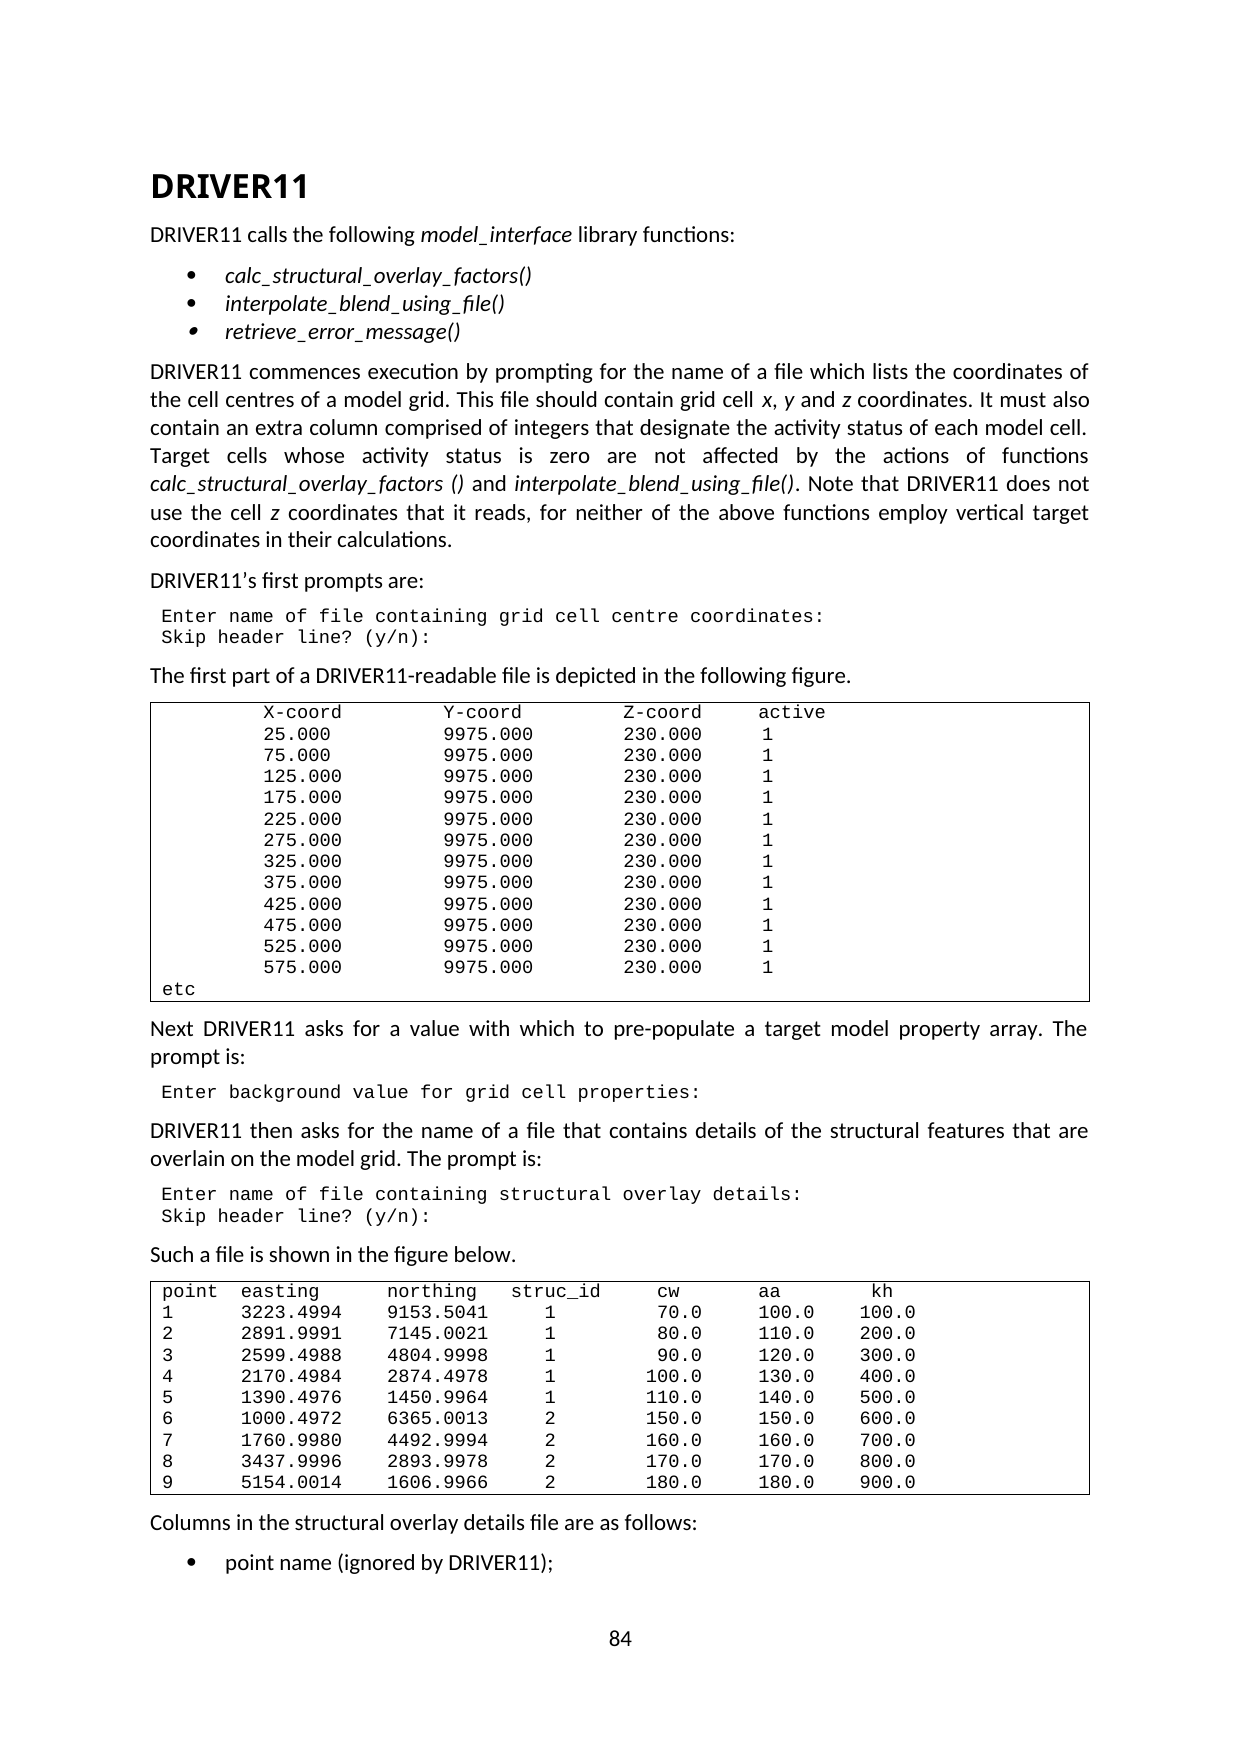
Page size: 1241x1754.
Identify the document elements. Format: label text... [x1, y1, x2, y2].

list interpolate_blend_using_file() [187, 289, 1090, 317]
text DRIVER11 commences execution by prompting for the name of a file which lists the coordinates of the cell centres of a model grid. This file should contain grid cell x, y and z coordinates. It must also contain an extra column comprised of integers that designate the activity status of each model cell. Target cells whose activity status is zero are not affected by the actions of functions calc_structural_overlay_factors () and interpolate_blend_using_file(). Note that DRIVER11 does not use the cell z coordinates that it reads, for neither of the above functions employ vertical target coordinates in their calculations. [150, 357, 1090, 554]
text Next DRIVER11 asks for a value with which to pre-populate a target model property array. The prompt is: [150, 1014, 1090, 1070]
table_header point easting northing struc_id cw aa kh 1 3223.4994 9153.5041 1 70.0 100.0 100.0 2 2891.9991 7145.0021 1 80.0 110.0 200.0 3 2599.4988 4804.9998 1 90.0 120.0 300.0 4 2170.4984 2874.4978 1 100.0 130.0 400.0 5 1390.4976 1450.9964 1 110.0 140.0 500.0 6 1000.4972 6365.0013 2 150.0 150.0 600.0 7 1760.9980 4492.9994 2 160.0 160.0 700.0 8 3437.9996 2893.9978 2 170.0 170.0 800.0 9 5154.0014 1606.9966 2 180.0 180.0 900.0 [151, 1282, 1089, 1494]
text Columns in the structural overlay details file are as follows: [150, 1508, 1090, 1536]
text DRIVER11 then asks for the name of a file that contains details of the structural features that are overlain on the model grid. The prompt is: [150, 1117, 1090, 1173]
text Skip header line? (y/n): [150, 628, 1090, 649]
text Enter background value for grid cell properties: [150, 1083, 1090, 1104]
table_header X-coord Y-coord Z-coord active 25.000 9975.000 230.000 1 75.000 9975.000 230.000 1 125.000 9975.000 230.000 1 175.000 9975.000 230.000 1 225.000 9975.000 230.000 1 275.000 9975.000 230.000 1 325.000 9975.000 230.000 1 375.000 9975.000 230.000 1 425.000 9975.000 230.000 1 475.000 9975.000 230.000 1 525.000 9975.000 230.000 1 575.000 9975.000 230.000 1 etc [151, 703, 1089, 1001]
text DRIVER11 calls the following model_interface library functions: [150, 220, 1090, 248]
text The first part of a DRIVER11-readable file is depicted in the following figure. [150, 662, 1090, 690]
subtitle DRIVER11 [150, 162, 1090, 208]
text Enter name of file containing structural overlay details: [150, 1185, 1090, 1206]
text DRIVER11’s first prompts are: [150, 566, 1090, 594]
text Skip header line? (y/n): [150, 1206, 1090, 1228]
list retrieve_error_message() [187, 317, 1090, 345]
list point name (ignored by DRIVER11); [187, 1548, 1090, 1576]
text Enter name of file containing grid cell centre coordinates: [150, 607, 1090, 628]
text Such a file is shown in the figure below. [150, 1240, 1090, 1268]
list calc_structural_overlay_factors() [187, 261, 1090, 289]
